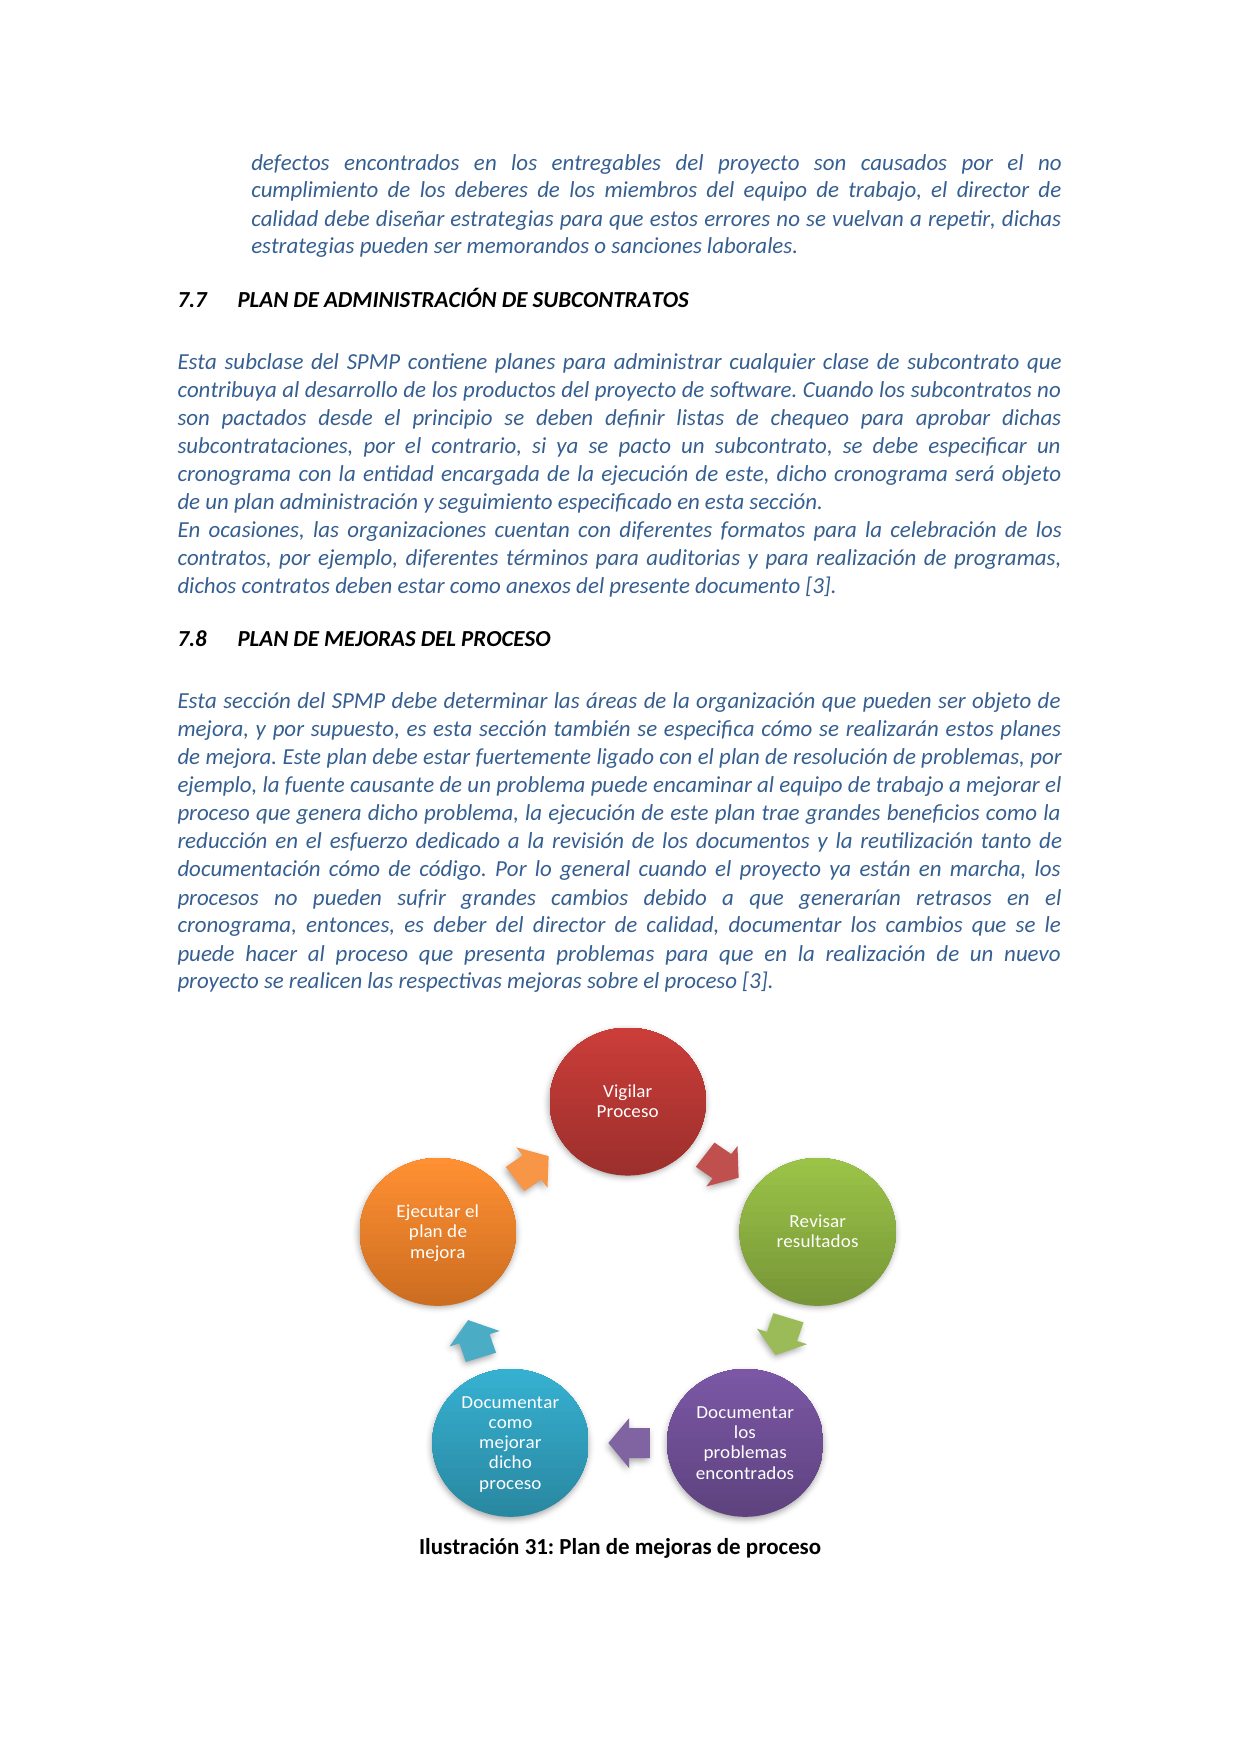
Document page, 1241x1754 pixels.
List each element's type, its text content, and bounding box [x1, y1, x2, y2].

text Ilustración 31: Plan de mejoras de proceso [177, 1532, 1063, 1560]
text Esta subclase del SPMP contiene planes para administrar cualquier clase de subcontrato que contribuya al desarrollo de los productos del proyecto de software. Cuando los subcontratos no son pactados desde el principio se deben definir listas de chequeo para aprobar dichas subcontrataciones, por el contrario, si ya se pacto un subcontrato, se debe especificar un cronograma con la entidad encargada de la ejecución de este, dicho cronograma será objeto de un plan administración y seguimiento especificado en esta sección. [177, 347, 1063, 515]
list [213, 148, 1063, 260]
text Esta sección del SPMP debe determinar las áreas de la organización que pueden ser objeto de mejora, y por supuesto, es esta sección también se especifica cómo se realizarán estos planes de mejora. Este plan debe estar fuertemente ligado con el plan de resolución de problemas, por ejemplo, la fuente causante de un problema puede encaminar al equipo de trabajo a mejorar el proceso que genera dicho problema, la ejecución de este plan trae grandes beneficios como la reducción en el esfuerzo dedicado a la revisión de los documentos y la reutilización tanto de documentación cómo de código. Por lo general cuando el proyecto ya están en marcha, los procesos no pueden sufrir grandes cambios debido a que generarían retrasos en el cronograma, entonces, es deber del director de calidad, documentar los cambios que se le puede hacer al proceso que presenta problemas para que en la realización de un nuevo proyecto se realicen las respectivas mejoras sobre el proceso [3]. [177, 686, 1063, 995]
subtitle PLAN DE MEJORAS DEL PROCESO [177, 624, 1063, 652]
text En ocasiones, las organizaciones cuentan con diferentes formatos para la celebración de los contratos, por ejemplo, diferentes términos para auditorias y para realización de programas, dichos contratos deben estar como anexos del presente documento [3]. [177, 515, 1063, 599]
subtitle PLAN DE ADMINISTRACIÓN DE SUBCONTRATOS [177, 285, 1063, 313]
